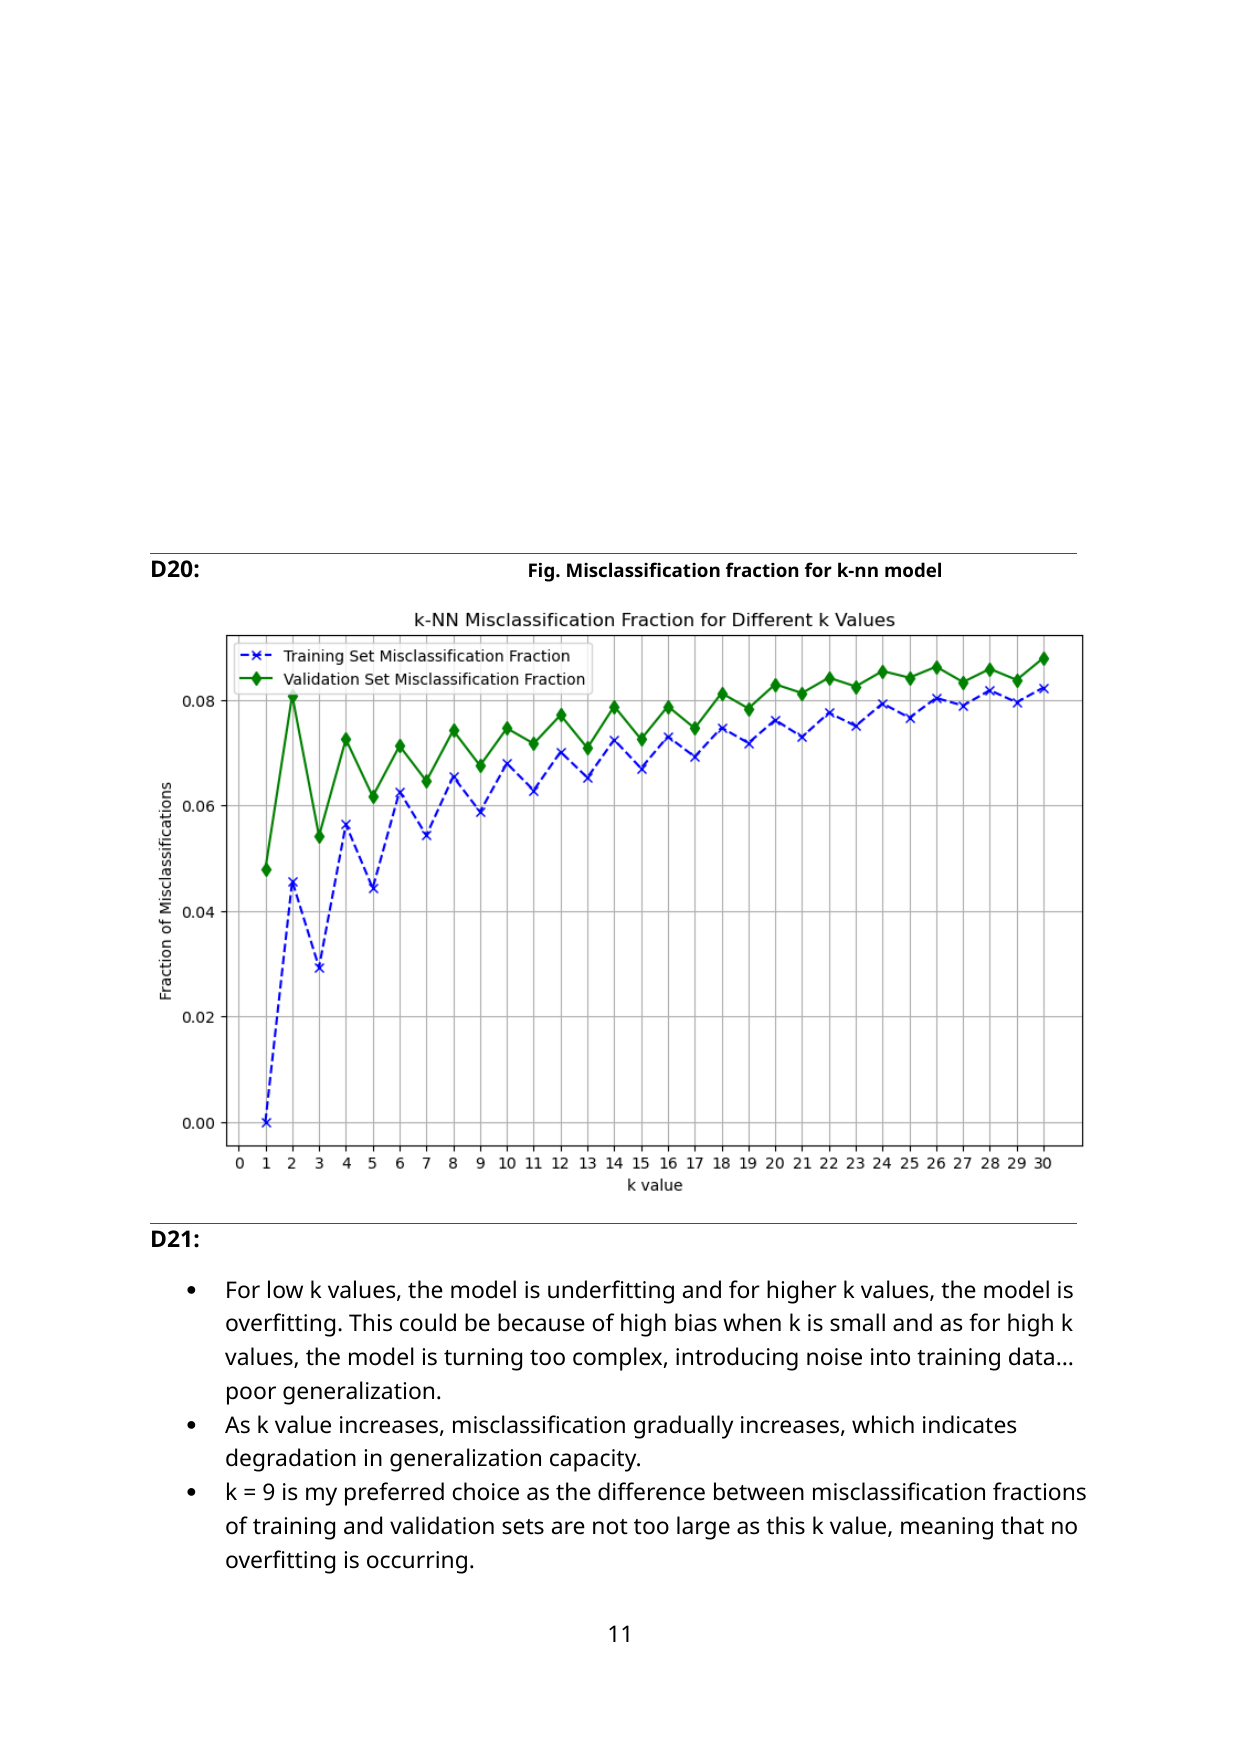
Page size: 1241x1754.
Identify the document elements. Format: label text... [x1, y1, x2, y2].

list k = 9 is my preferred choice as the difference between misclassification fractions of training and validation sets are not too large as this k value, meaning that no overfitting is occurring. [187, 1476, 1090, 1575]
list For low k values, the model is underfitting and for higher k values, the model is overfitting. This could be because of high bias when k is small and as for high k values, the model is turning too complex, introducing noise into training data…poor generalization. [187, 1274, 1090, 1406]
text D21: [150, 1223, 1090, 1254]
picture [150, 603, 1091, 1204]
text D20: Fig. Misclassification fraction for k-nn model [150, 553, 1090, 584]
list As k value increases, misclassification gradually increases, which indicates degradation in generalization capacity. [187, 1409, 1090, 1474]
